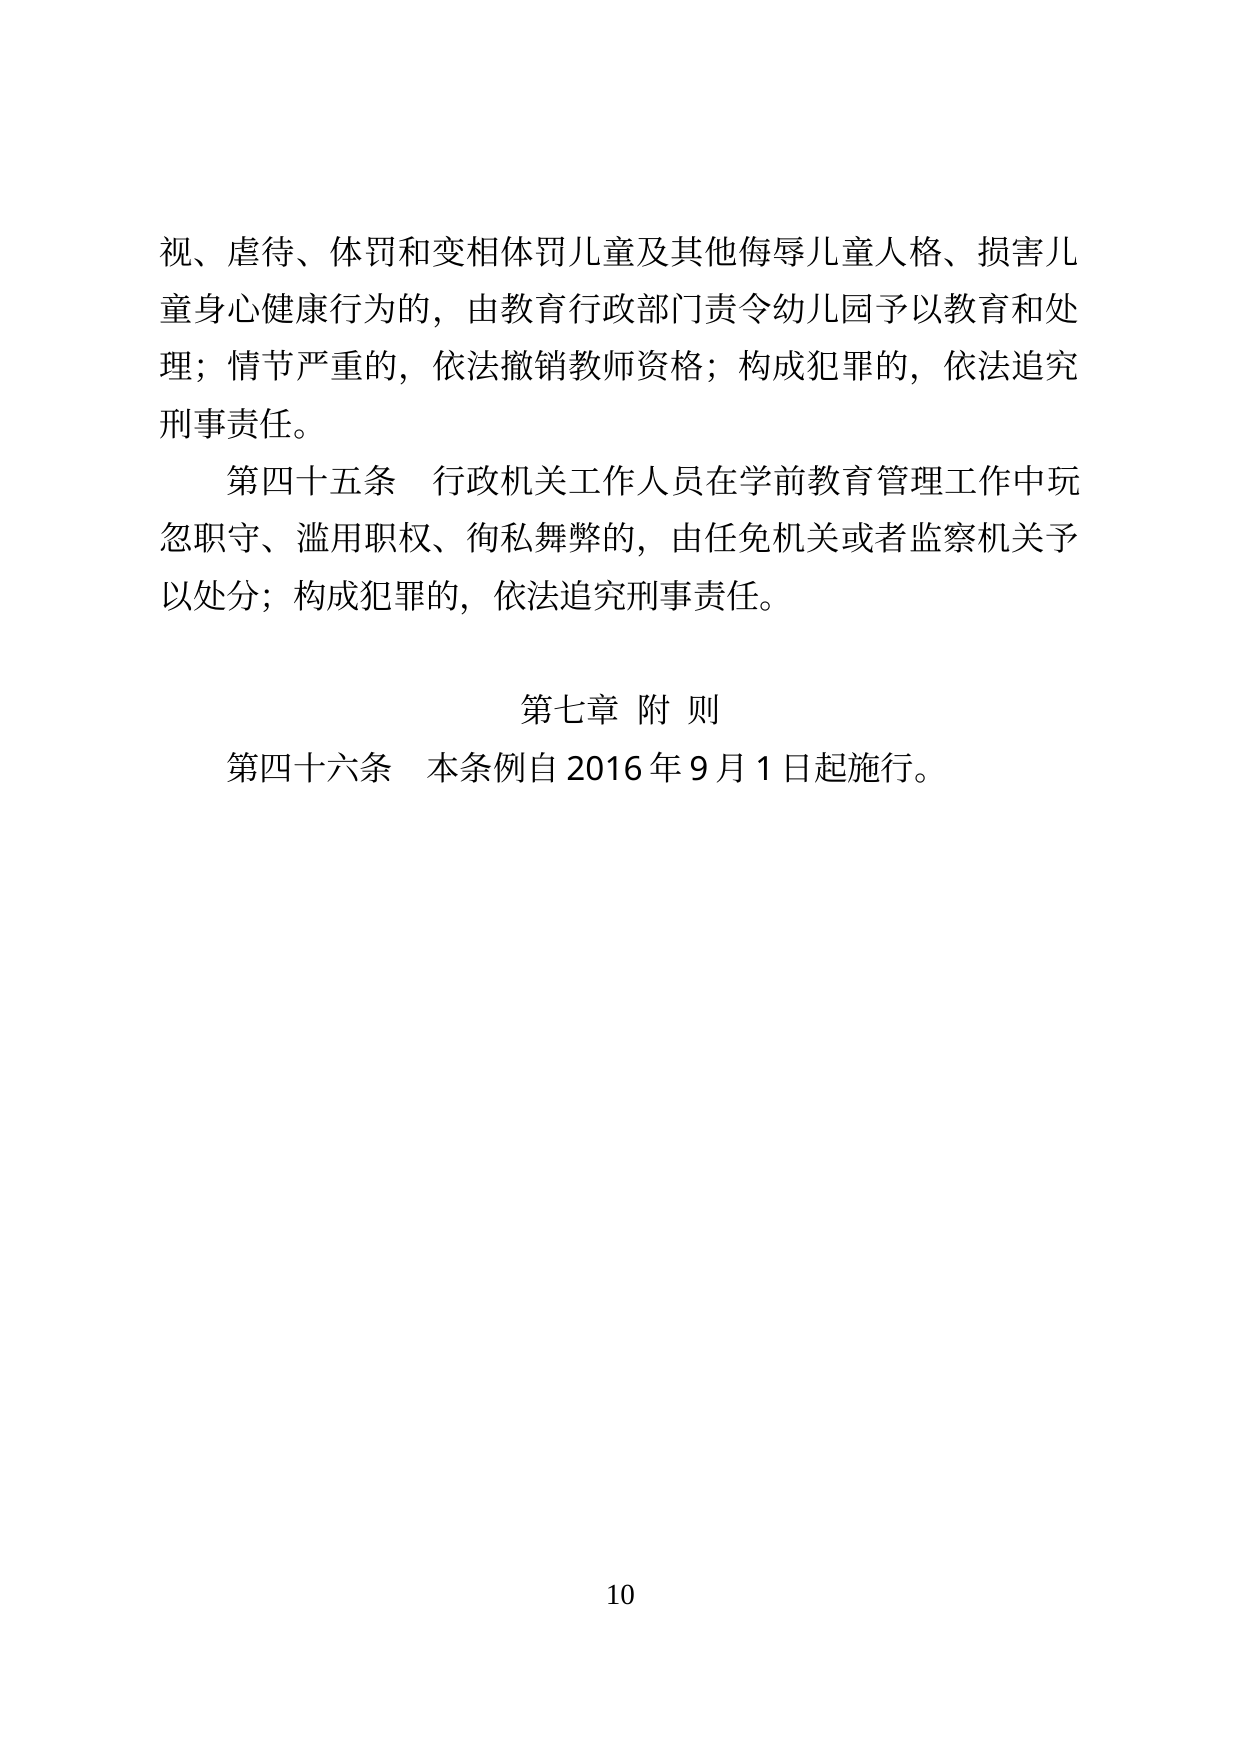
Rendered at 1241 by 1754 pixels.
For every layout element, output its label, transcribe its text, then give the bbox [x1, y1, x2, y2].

text 第四十五条 行政机关工作人员在学前教育管理工作中玩忽职守、滥用职权、徇私舞弊的，由任免机关或者监察机关予以处分；构成犯罪的，依法追究刑事责任。 [159, 448, 1081, 619]
text 第七章 附 则 [159, 677, 1081, 734]
text 第四十六条 本条例自2016年9月1日起施行。 [159, 734, 1081, 791]
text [159, 218, 1081, 448]
